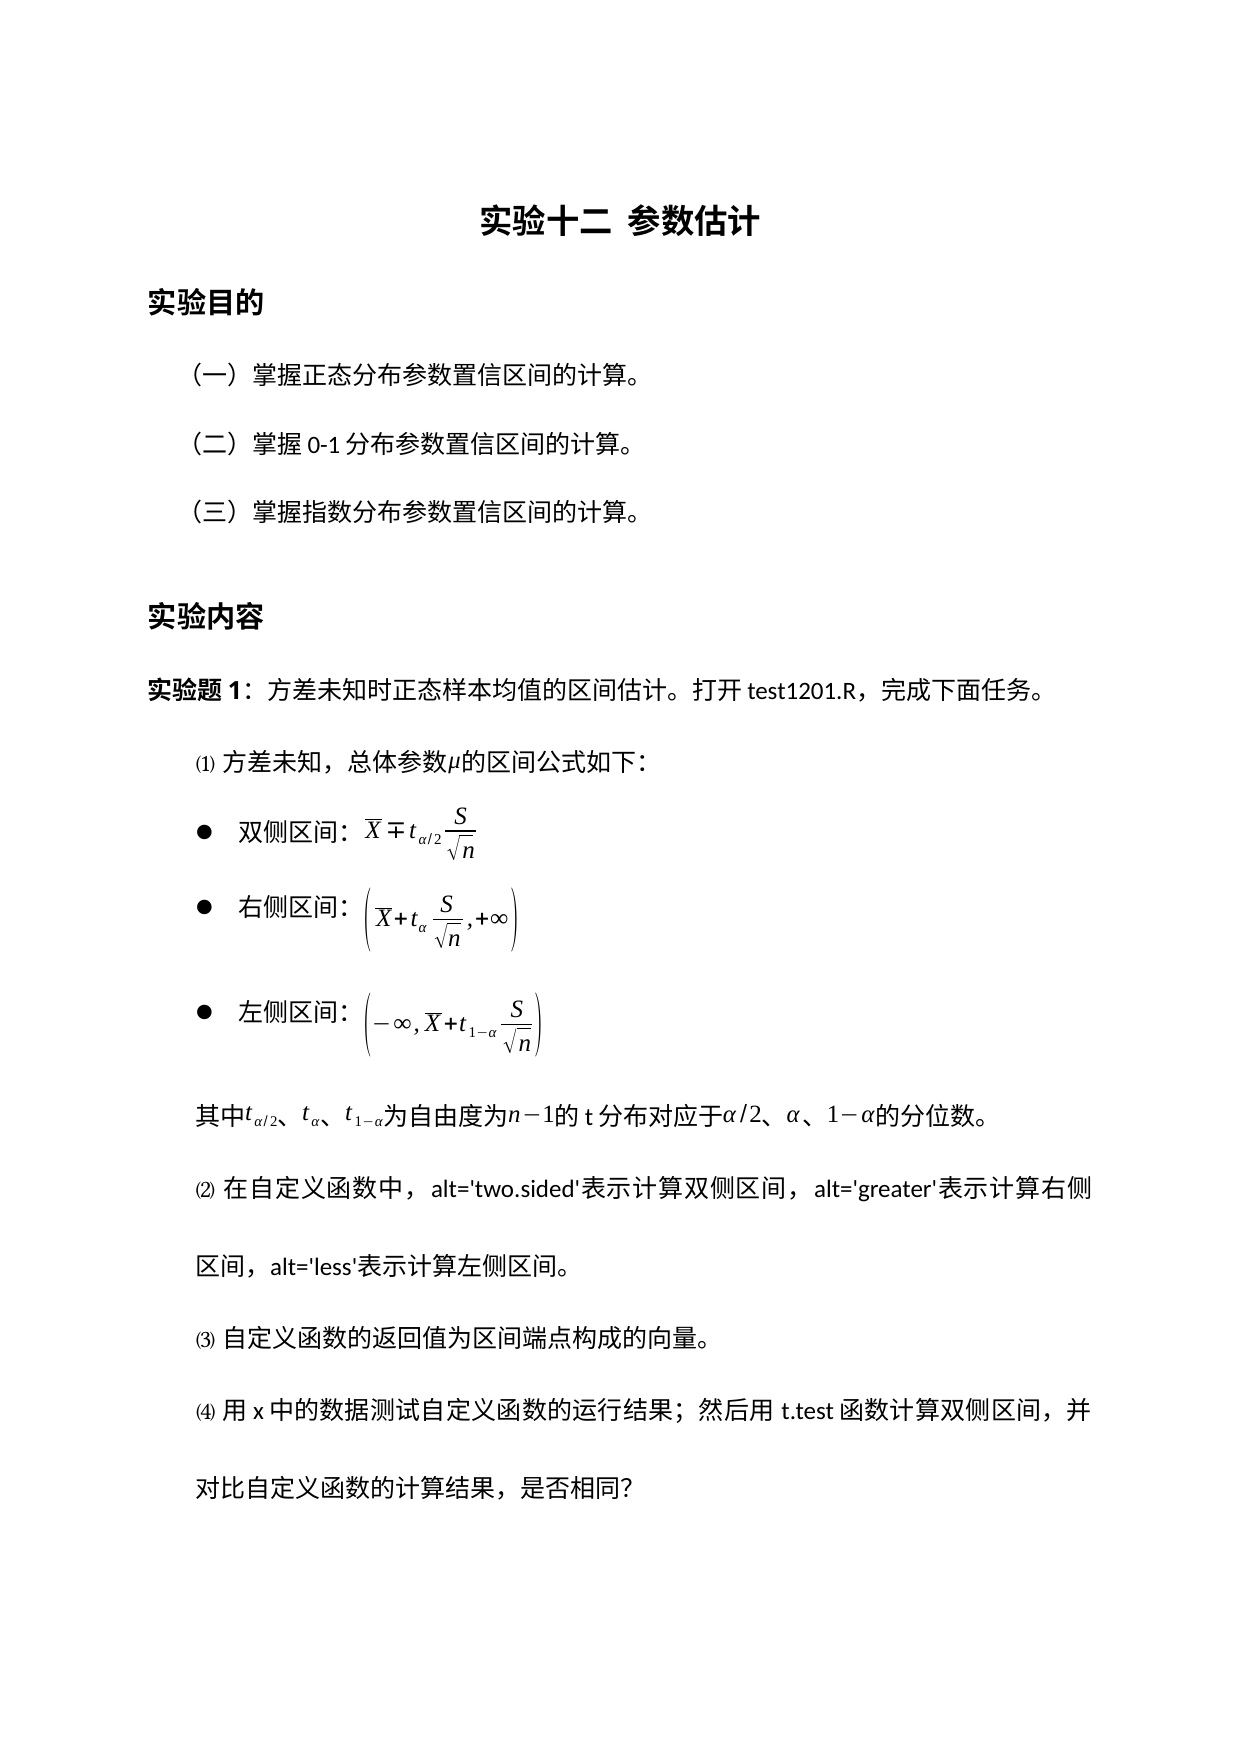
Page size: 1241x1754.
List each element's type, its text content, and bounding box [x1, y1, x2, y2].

text （一）掌握正态分布参数置信区间的计算。 [177, 341, 1092, 406]
text ⑶ 自定义函数的返回值为区间端点构成的向量。 [195, 1304, 1092, 1369]
text （三）掌握指数分布参数置信区间的计算。 [177, 478, 1092, 543]
list 右侧区间： [195, 872, 1092, 970]
text （二）掌握0-1分布参数置信区间的计算。 [177, 410, 1092, 475]
text ⑷ 用x中的数据测试自定义函数的运行结果；然后用t.test函数计算双侧区间，并对比自定义函数的计算结果，是否相同？ [195, 1376, 1092, 1519]
list 左侧区间： [195, 977, 1092, 1074]
text ⑴ 方差未知，总体参数的区间公式如下： [195, 728, 1092, 793]
text 实验内容 [148, 582, 1092, 647]
text ⑵ 在自定义函数中，alt='two.sided'表示计算双侧区间，alt='greater'表示计算右侧区间，alt='less'表示计算左侧区间。 [195, 1154, 1092, 1297]
title 实验十二 参数估计 [148, 187, 1092, 252]
list 双侧区间： [195, 800, 1092, 865]
text 实验题1：方差未知时正态样本均值的区间估计。打开test1201.R，完成下面任务。 [148, 656, 1092, 721]
text 实验目的 [148, 268, 1092, 333]
text 其中、、为自由度为的t分布对应于、、的分位数。 [195, 1082, 1092, 1147]
